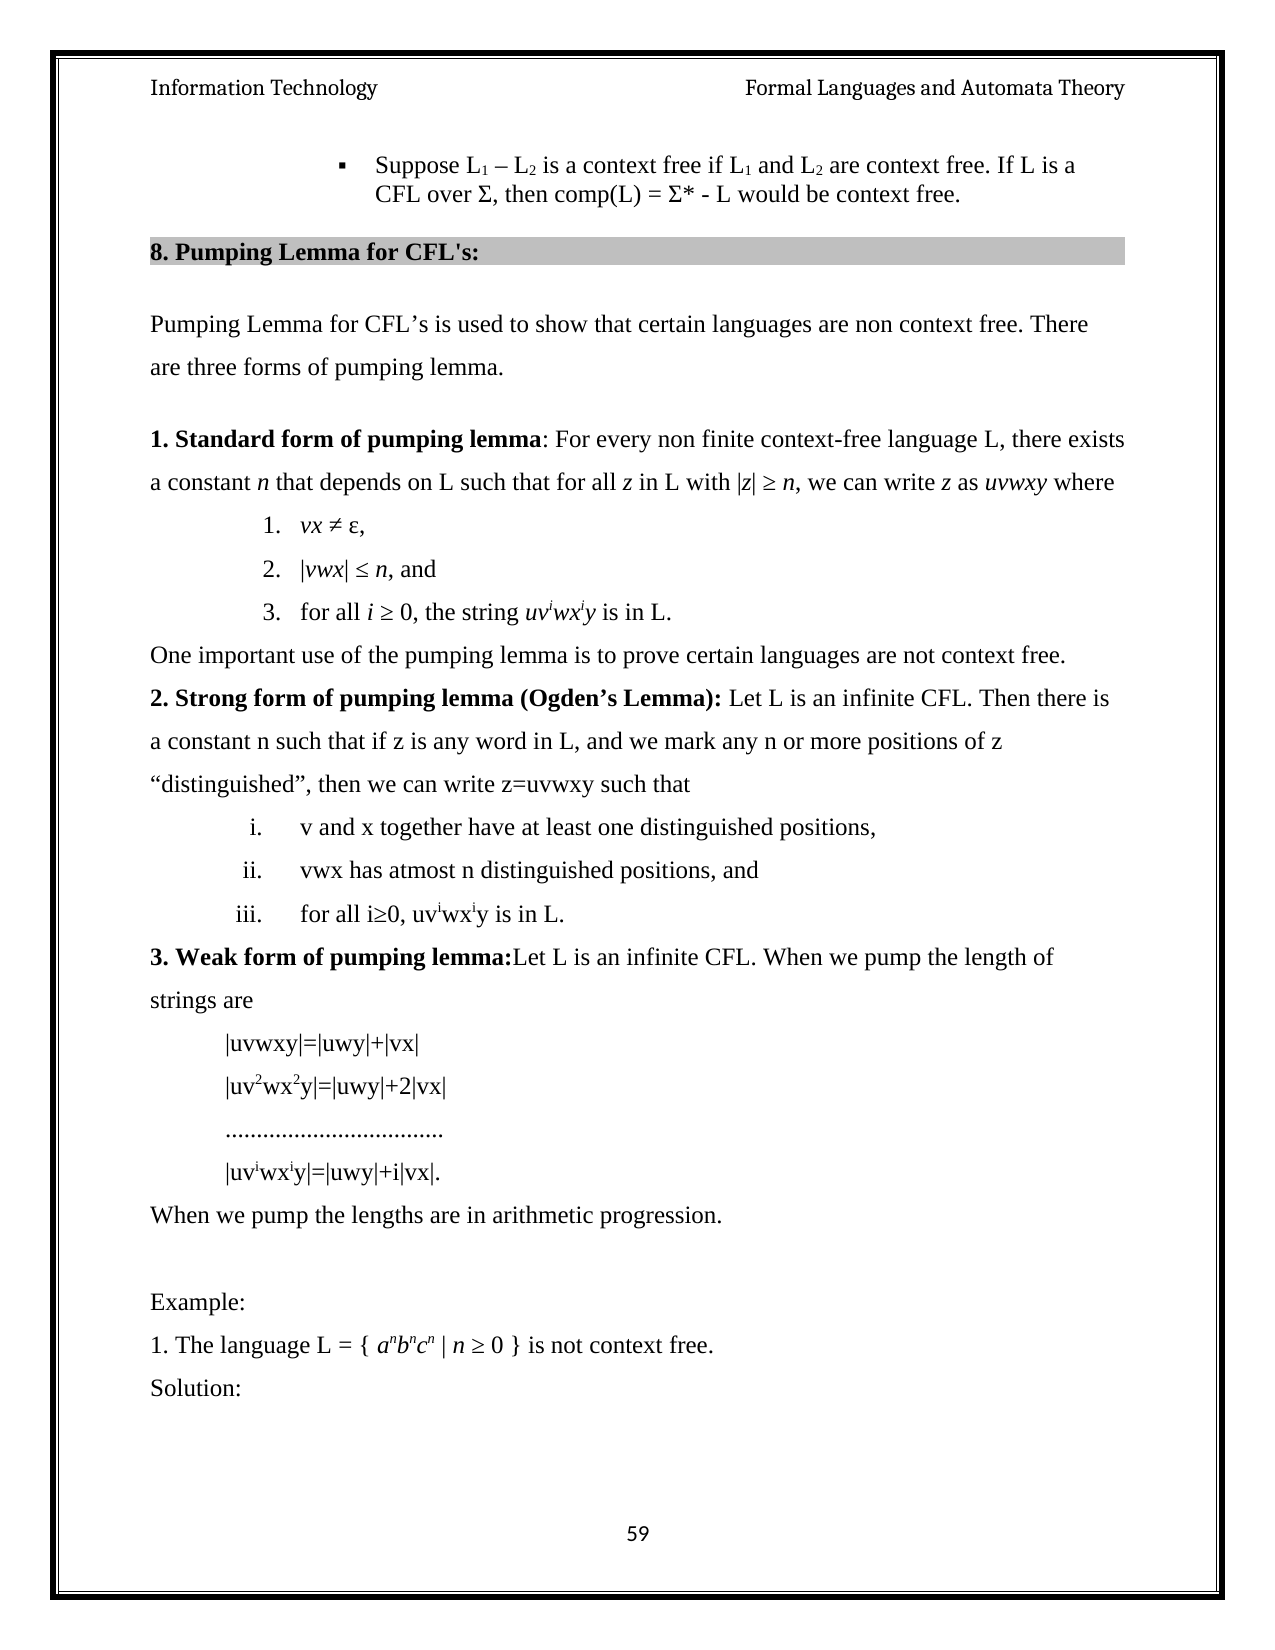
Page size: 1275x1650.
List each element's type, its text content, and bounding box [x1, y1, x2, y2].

list vx ≠ ε, [262, 511, 1125, 539]
text |uvwxy|=|uwy|+|vx| [150, 1028, 1125, 1057]
list vwx has atmost n distinguished positions, and [262, 856, 1125, 884]
text ................................... [150, 1114, 1125, 1143]
text Example: [150, 1287, 1125, 1316]
text 3. Weak form of pumping lemma:Let L is an infinite CFL. When we pump the length of strings are [150, 942, 1125, 1014]
list Suppose L1 – L2 is a context free if L1 and L2 are context free. If L is a CFL over Σ, then comp(L) = Σ* - L would be context free. [337, 150, 1125, 207]
text When we pump the lengths are in arithmetic progression. [150, 1201, 1125, 1229]
text |uv2wx2y|=|uwy|+2|vx| [150, 1071, 1125, 1100]
text |uviwxiy|=|uwy|+i|vx|. [150, 1157, 1125, 1186]
text One important use of the pumping lemma is to prove certain languages are not context free. [150, 640, 1125, 669]
list |vwx| ≤ n, and [262, 554, 1125, 582]
text 1. The language L = { anbncn | n ≥ 0 } is not context free. [150, 1330, 1125, 1359]
list for all i≥0, uviwxiy is in L. [262, 899, 1125, 927]
text Solution: [150, 1373, 1125, 1402]
list for all i ≥ 0, the string uviwxiy is in L. [262, 597, 1125, 626]
text Pumping Lemma for CFL’s is used to show that certain languages are non context free. There are three forms of pumping lemma. [150, 309, 1125, 381]
list v and x together have at least one distinguished positions, [262, 812, 1125, 841]
text 1. Standard form of pumping lemma: For every non finite context-free language L, there exists a constant n that depends on L such that for all z in L with |z| ≥ n, we can write z as uvwxy where [150, 424, 1125, 496]
text 2. Strong form of pumping lemma (Ogden’s Lemma): Let L is an infinite CFL. Then there is a constant n such that if z is any word in L, and we mark any n or more positions of z “distinguished”, then we can write z=uvwxy such that [150, 683, 1125, 798]
subtitle 8. Pumping Lemma for CFL's: [150, 237, 1125, 265]
